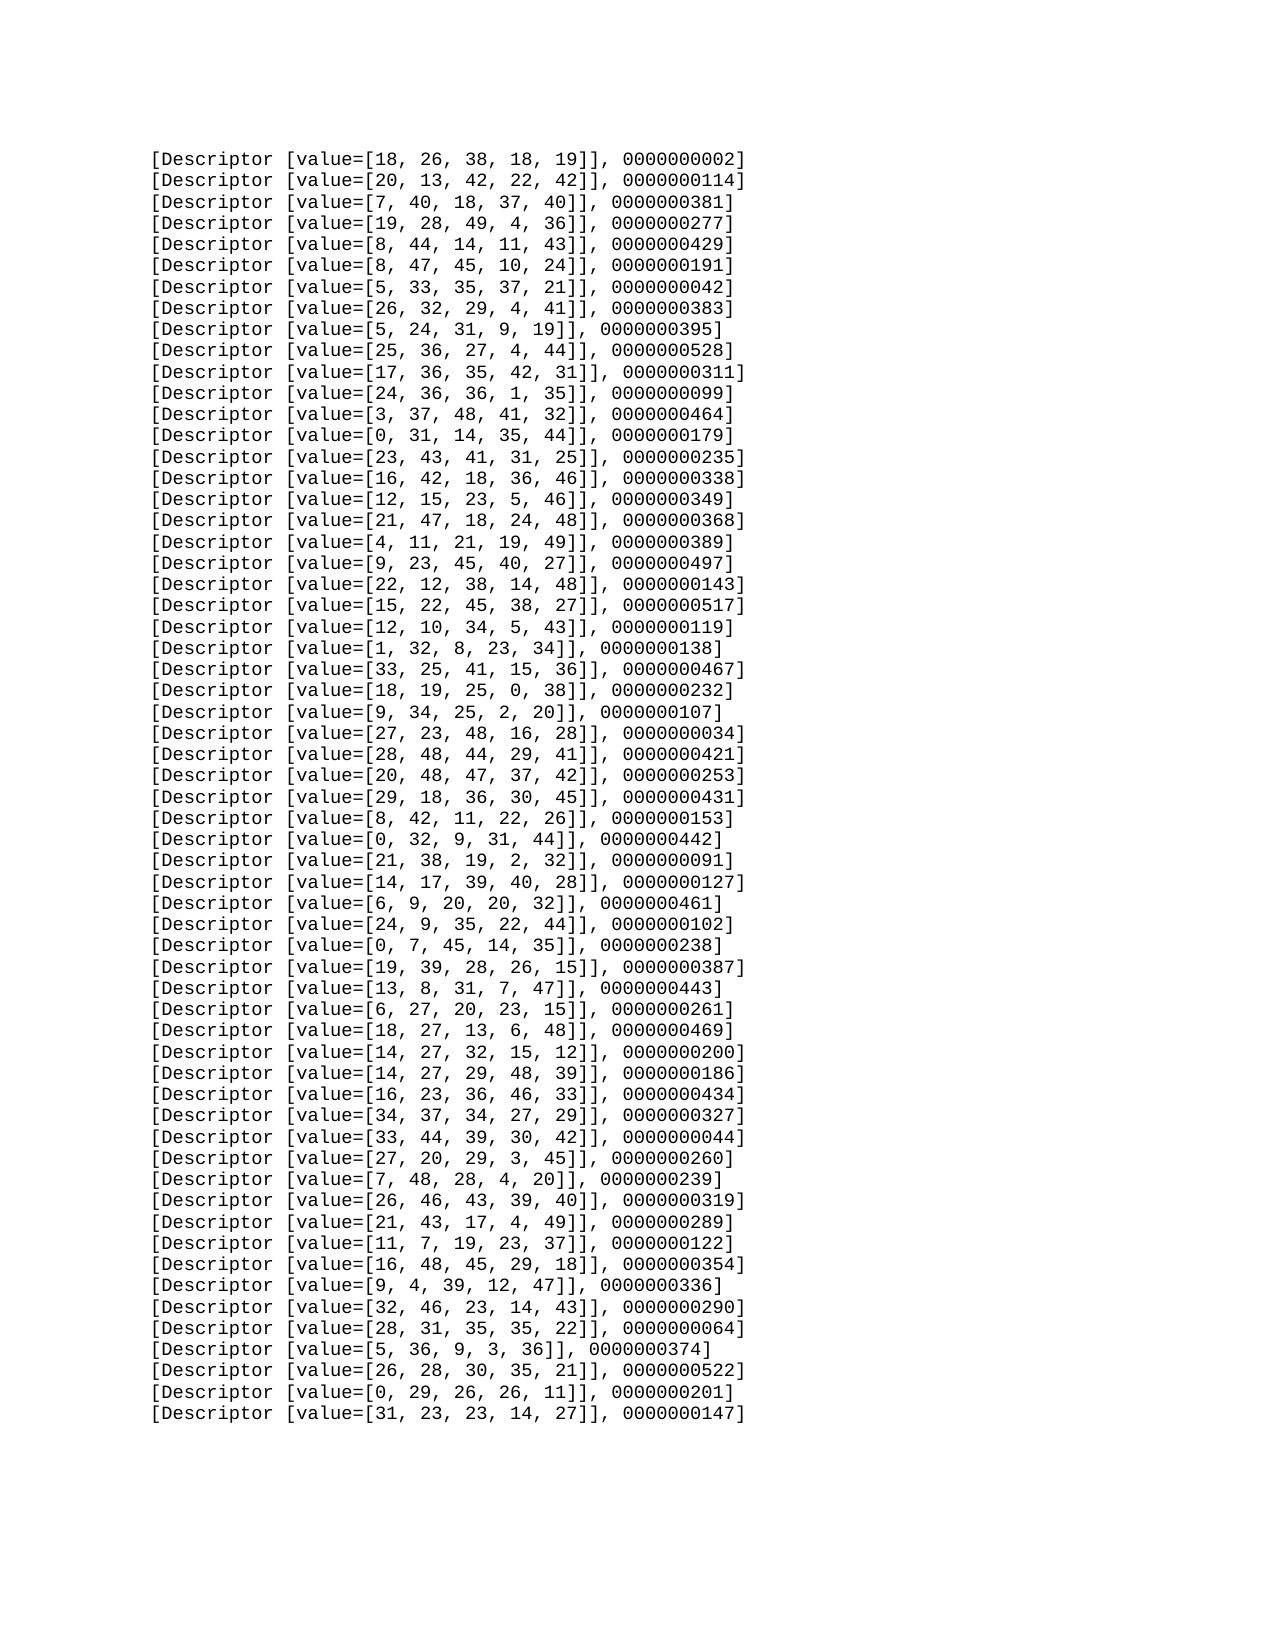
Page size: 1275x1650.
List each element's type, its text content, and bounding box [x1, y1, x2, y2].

text [Descriptor [value=[29, 18, 36, 30, 45]], 0000000431] [150, 787, 1125, 809]
text [Descriptor [value=[8, 47, 45, 10, 24]], 0000000191] [150, 256, 1125, 277]
text [Descriptor [value=[21, 43, 17, 4, 49]], 0000000289] [150, 1212, 1125, 1234]
text [Descriptor [value=[20, 13, 42, 22, 42]], 0000000114] [150, 171, 1125, 192]
text [Descriptor [value=[4, 11, 21, 19, 49]], 0000000389] [150, 532, 1125, 554]
text [Descriptor [value=[28, 48, 44, 29, 41]], 0000000421] [150, 745, 1125, 766]
text [Descriptor [value=[7, 40, 18, 37, 40]], 0000000381] [150, 192, 1125, 214]
text [Descriptor [value=[1, 32, 8, 23, 34]], 0000000138] [150, 639, 1125, 660]
text [Descriptor [value=[19, 28, 49, 4, 36]], 0000000277] [150, 214, 1125, 235]
text [Descriptor [value=[21, 47, 18, 24, 48]], 0000000368] [150, 511, 1125, 532]
text [Descriptor [value=[33, 25, 41, 15, 36]], 0000000467] [150, 660, 1125, 681]
text [Descriptor [value=[12, 15, 23, 5, 46]], 0000000349] [150, 490, 1125, 511]
text [Descriptor [value=[24, 36, 36, 1, 35]], 0000000099] [150, 384, 1125, 405]
text [Descriptor [value=[0, 32, 9, 31, 44]], 0000000442] [150, 830, 1125, 851]
text [Descriptor [value=[9, 4, 39, 12, 47]], 0000000336] [150, 1276, 1125, 1297]
text [Descriptor [value=[12, 10, 34, 5, 43]], 0000000119] [150, 617, 1125, 639]
text [Descriptor [value=[26, 46, 43, 39, 40]], 0000000319] [150, 1191, 1125, 1212]
text [Descriptor [value=[3, 37, 48, 41, 32]], 0000000464] [150, 405, 1125, 426]
text [Descriptor [value=[11, 7, 19, 23, 37]], 0000000122] [150, 1234, 1125, 1255]
text [Descriptor [value=[0, 29, 26, 26, 11]], 0000000201] [150, 1382, 1125, 1404]
text [Descriptor [value=[21, 38, 19, 2, 32]], 0000000091] [150, 851, 1125, 872]
text [Descriptor [value=[9, 34, 25, 2, 20]], 0000000107] [150, 702, 1125, 724]
text [Descriptor [value=[6, 9, 20, 20, 32]], 0000000461] [150, 894, 1125, 915]
text [Descriptor [value=[20, 48, 47, 37, 42]], 0000000253] [150, 766, 1125, 787]
text [Descriptor [value=[26, 32, 29, 4, 41]], 0000000383] [150, 299, 1125, 320]
text [Descriptor [value=[32, 46, 23, 14, 43]], 0000000290] [150, 1297, 1125, 1319]
text [Descriptor [value=[16, 42, 18, 36, 46]], 0000000338] [150, 469, 1125, 490]
text [Descriptor [value=[33, 44, 39, 30, 42]], 0000000044] [150, 1127, 1125, 1149]
text [Descriptor [value=[8, 42, 11, 22, 26]], 0000000153] [150, 809, 1125, 830]
text [Descriptor [value=[5, 33, 35, 37, 21]], 0000000042] [150, 277, 1125, 299]
text [Descriptor [value=[16, 23, 36, 46, 33]], 0000000434] [150, 1085, 1125, 1106]
text [Descriptor [value=[9, 23, 45, 40, 27]], 0000000497] [150, 554, 1125, 575]
text [Descriptor [value=[34, 37, 34, 27, 29]], 0000000327] [150, 1106, 1125, 1127]
text [Descriptor [value=[17, 36, 35, 42, 31]], 0000000311] [150, 362, 1125, 384]
text [Descriptor [value=[0, 7, 45, 14, 35]], 0000000238] [150, 936, 1125, 957]
text [Descriptor [value=[5, 24, 31, 9, 19]], 0000000395] [150, 320, 1125, 341]
text [Descriptor [value=[14, 17, 39, 40, 28]], 0000000127] [150, 872, 1125, 894]
text [Descriptor [value=[18, 26, 38, 18, 19]], 0000000002] [150, 150, 1125, 171]
text [Descriptor [value=[8, 44, 14, 11, 43]], 0000000429] [150, 235, 1125, 256]
text [Descriptor [value=[25, 36, 27, 4, 44]], 0000000528] [150, 341, 1125, 362]
text [Descriptor [value=[16, 48, 45, 29, 18]], 0000000354] [150, 1255, 1125, 1276]
text [Descriptor [value=[13, 8, 31, 7, 47]], 0000000443] [150, 979, 1125, 1000]
text [Descriptor [value=[31, 23, 23, 14, 27]], 0000000147] [150, 1404, 1125, 1425]
text [Descriptor [value=[6, 27, 20, 23, 15]], 0000000261] [150, 1000, 1125, 1021]
text [Descriptor [value=[7, 48, 28, 4, 20]], 0000000239] [150, 1170, 1125, 1191]
text [Descriptor [value=[18, 19, 25, 0, 38]], 0000000232] [150, 681, 1125, 702]
text [Descriptor [value=[27, 23, 48, 16, 28]], 0000000034] [150, 724, 1125, 745]
text [Descriptor [value=[27, 20, 29, 3, 45]], 0000000260] [150, 1149, 1125, 1170]
text [Descriptor [value=[14, 27, 32, 15, 12]], 0000000200] [150, 1042, 1125, 1064]
text [Descriptor [value=[18, 27, 13, 6, 48]], 0000000469] [150, 1021, 1125, 1042]
text [Descriptor [value=[28, 31, 35, 35, 22]], 0000000064] [150, 1319, 1125, 1340]
text [Descriptor [value=[5, 36, 9, 3, 36]], 0000000374] [150, 1340, 1125, 1361]
text [Descriptor [value=[15, 22, 45, 38, 27]], 0000000517] [150, 596, 1125, 617]
text [Descriptor [value=[0, 31, 14, 35, 44]], 0000000179] [150, 426, 1125, 447]
text [Descriptor [value=[26, 28, 30, 35, 21]], 0000000522] [150, 1361, 1125, 1382]
text [Descriptor [value=[22, 12, 38, 14, 48]], 0000000143] [150, 575, 1125, 596]
text [Descriptor [value=[24, 9, 35, 22, 44]], 0000000102] [150, 915, 1125, 936]
text [Descriptor [value=[19, 39, 28, 26, 15]], 0000000387] [150, 957, 1125, 979]
text [Descriptor [value=[23, 43, 41, 31, 25]], 0000000235] [150, 447, 1125, 469]
text [Descriptor [value=[14, 27, 29, 48, 39]], 0000000186] [150, 1064, 1125, 1085]
